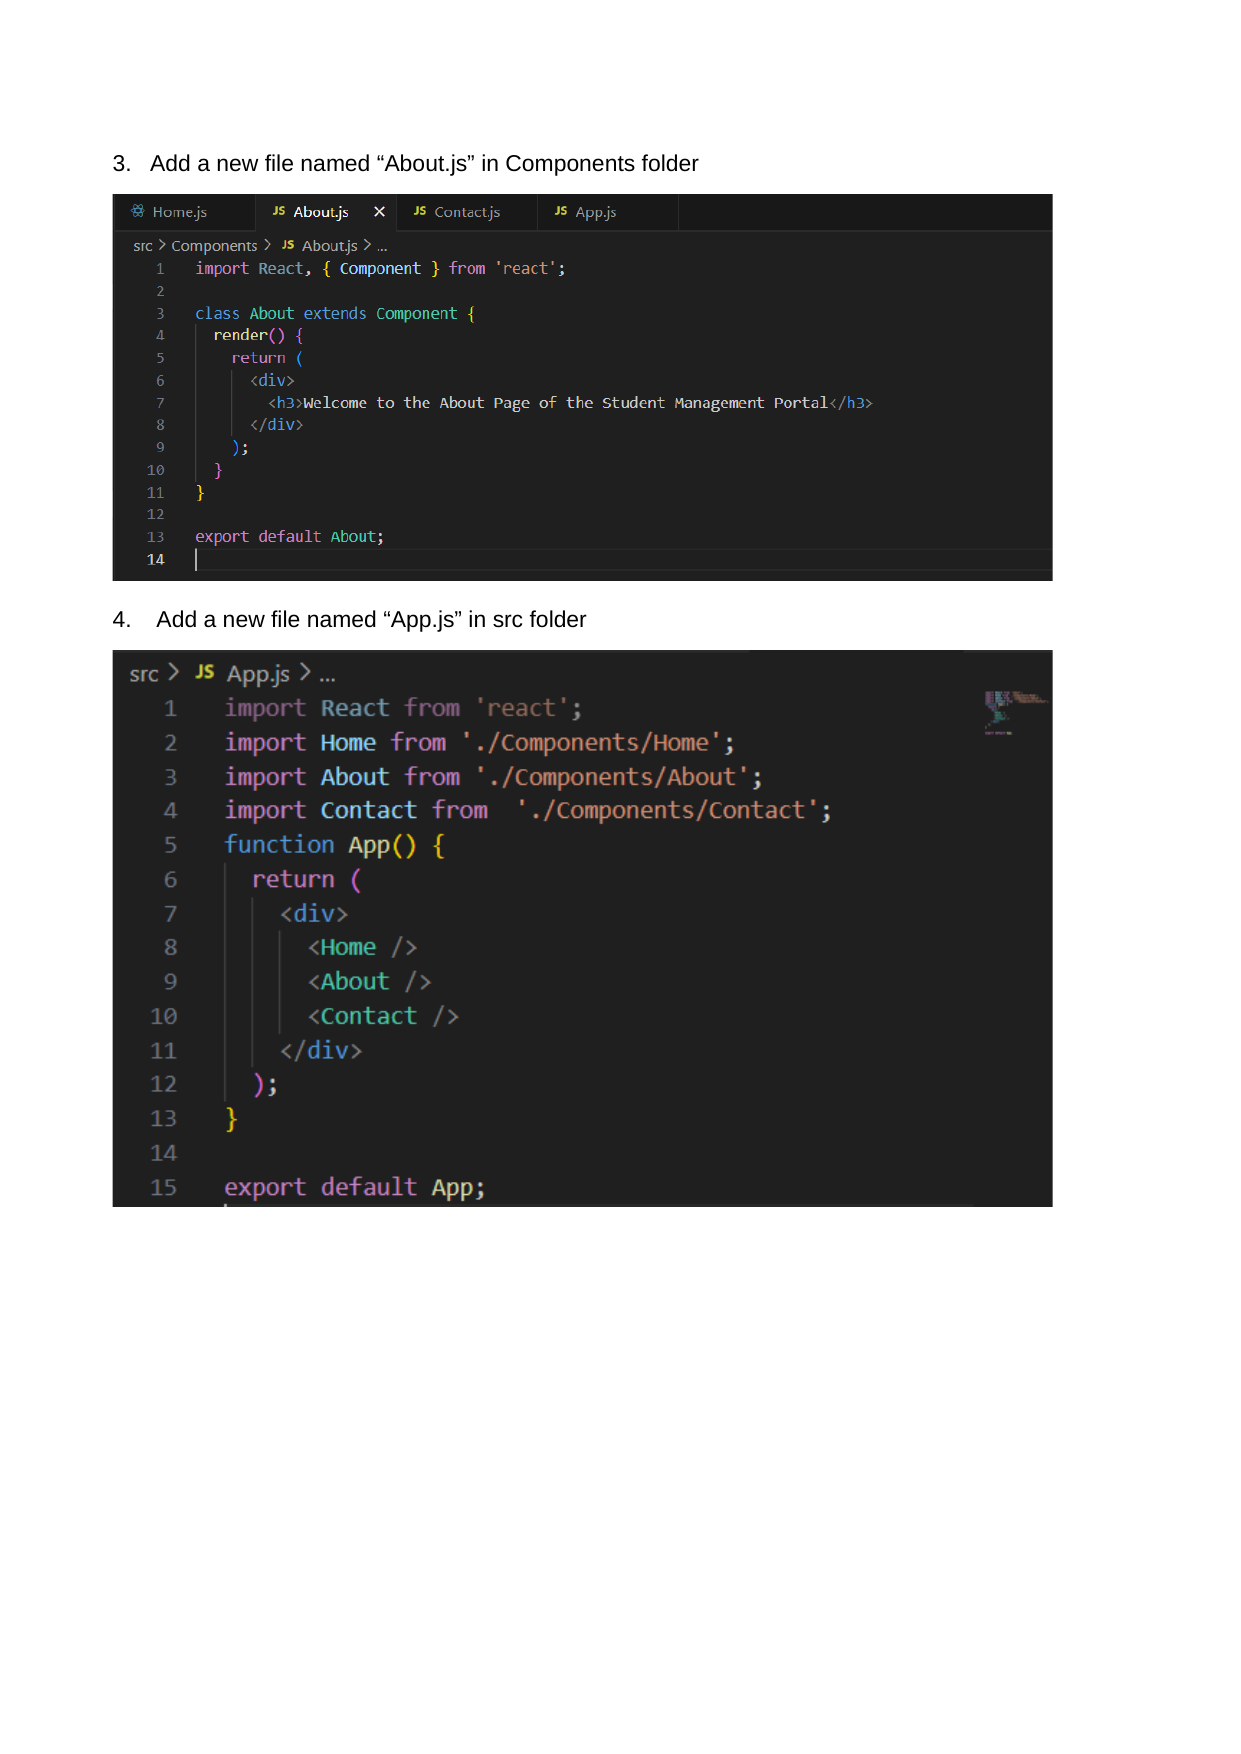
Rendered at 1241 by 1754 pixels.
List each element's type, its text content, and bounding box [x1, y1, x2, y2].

list Add a new file named “About.js” in Components folder [112, 150, 1128, 176]
picture [112, 194, 1053, 581]
picture [112, 650, 1053, 1207]
list Add a new file named “App.js” in src folder [112, 606, 1128, 632]
